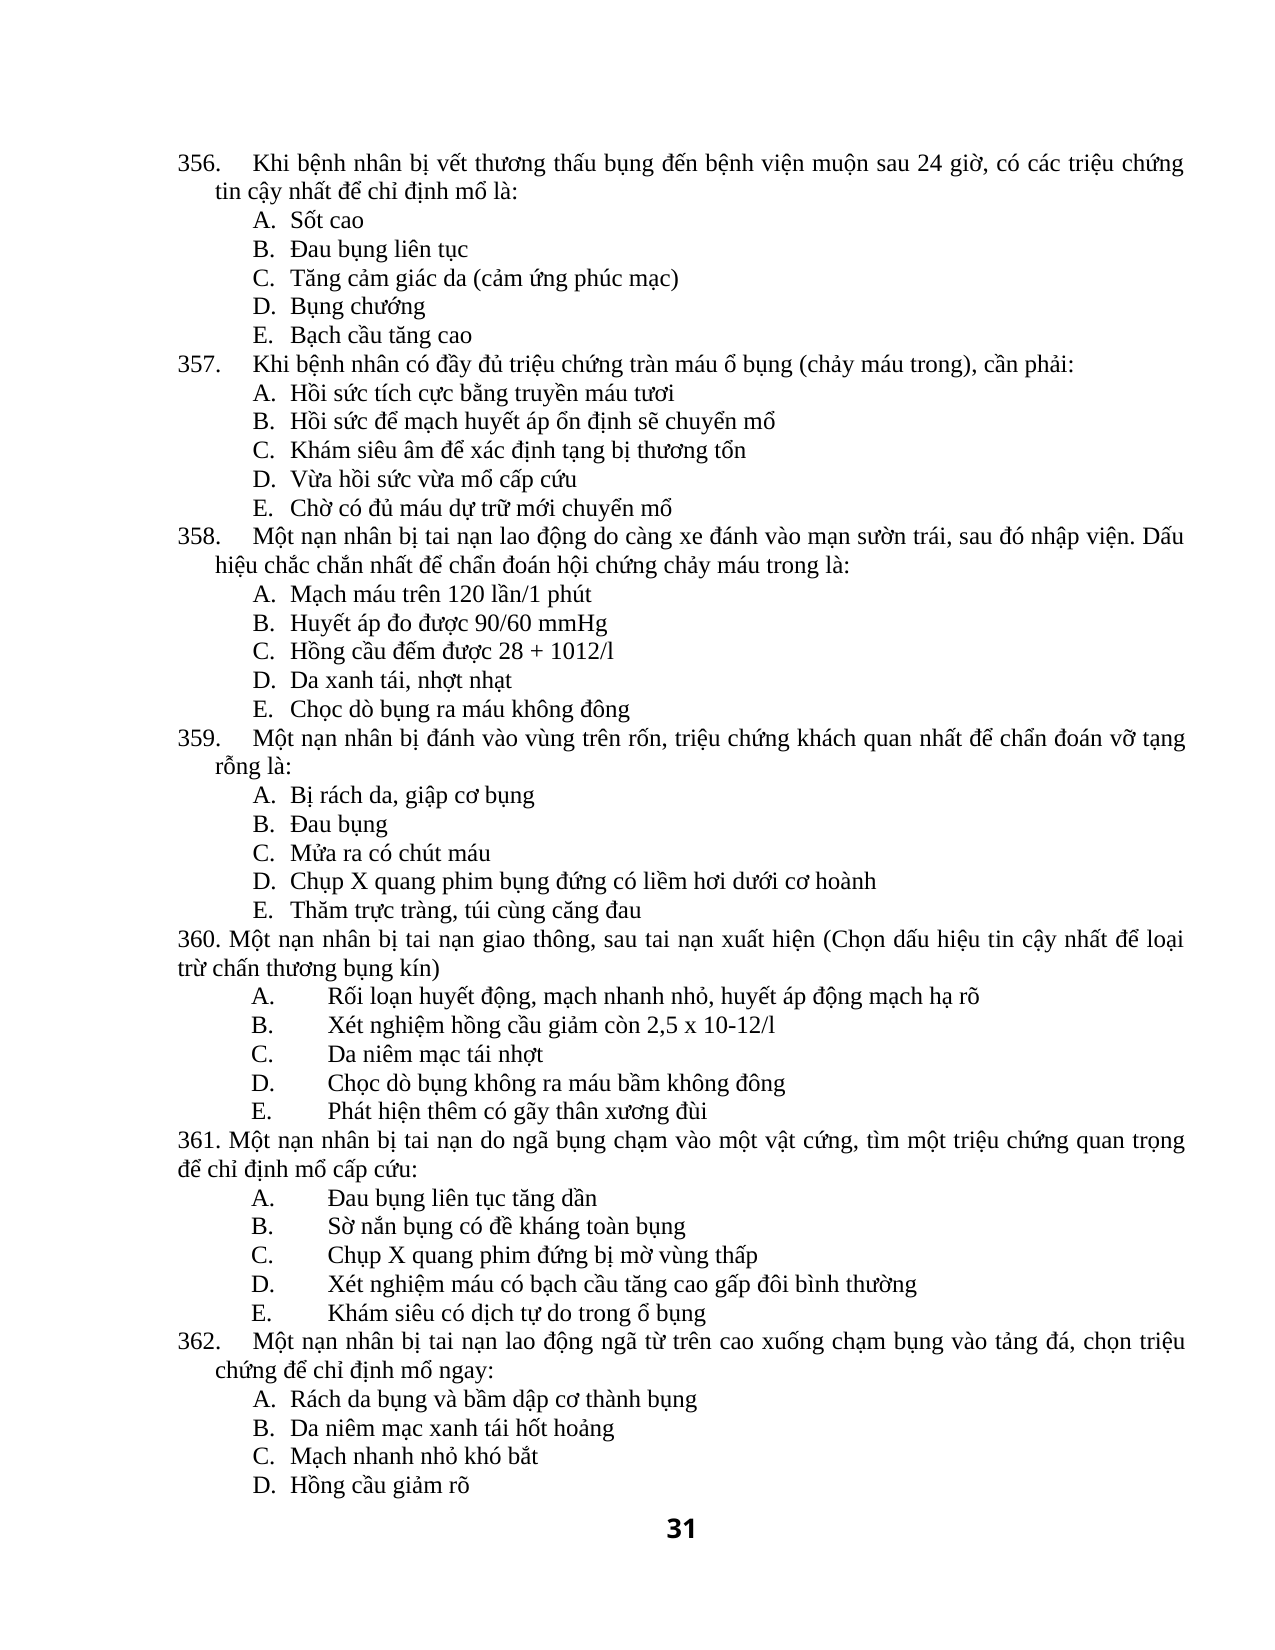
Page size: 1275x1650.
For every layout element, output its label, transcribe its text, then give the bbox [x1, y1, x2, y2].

list Một nạn nhân bị tai nạn lao động do càng xe đánh vào mạn sườn trái, sau đó nhập viện. Dấu hiệu chắc chắn nhất để chẩn đoán hội chứng chảy máu trong là: [177, 521, 1186, 579]
list Khám siêu có dịch tự do trong ổ bụng [218, 1298, 1186, 1326]
list Rối loạn huyết động, mạch nhanh nhỏ, huyết áp động mạch hạ rõ [218, 981, 1186, 1010]
list Hồi sức tích cực bằng truyền máu tươi [252, 378, 1186, 406]
list Bị rách da, giập cơ bụng [252, 780, 1186, 809]
list Rách da bụng và bầm dập cơ thành bụng [252, 1384, 1186, 1413]
list Chọc dò bụng ra máu không đông [252, 694, 1186, 723]
list Tăng cảm giác da (cảm ứng phúc mạc) [252, 263, 1186, 291]
list Thăm trực tràng, túi cùng căng đau [252, 895, 1186, 924]
list Chọc dò bụng không ra máu bầm không đông [218, 1068, 1186, 1096]
list Da niêm mạc xanh tái hốt hoảng [252, 1413, 1186, 1441]
list Mạch máu trên 120 lần/1 phút [252, 579, 1186, 608]
list Đau bụng [252, 809, 1186, 838]
list Một nạn nhân bị đánh vào vùng trên rốn, triệu chứng khách quan nhất để chẩn đoán vỡ tạng rỗng là: [177, 723, 1186, 780]
list Da xanh tái, nhợt nhạt [252, 665, 1186, 694]
list Khám siêu âm để xác định tạng bị thương tổn [252, 435, 1186, 464]
list Hồi sức để mạch huyết áp ổn định sẽ chuyển mổ [252, 406, 1186, 435]
list Khi bệnh nhân bị vết thương thấu bụng đến bệnh viện muộn sau 24 giờ, có các triệu chứng tin cậy nhất để chỉ định mổ là: [177, 148, 1186, 205]
text 360. Một nạn nhân bị tai nạn giao thông, sau tai nạn xuất hiện (Chọn dấu hiệu tin cậy nhất để loại trừ chấn thương bụng kín) [177, 924, 1186, 981]
list Huyết áp đo được 90/60 mmHg [252, 608, 1186, 636]
list Mạch nhanh nhỏ khó bắt [252, 1441, 1186, 1470]
list Chờ có đủ máu dự trữ mới chuyển mổ [252, 493, 1186, 521]
list Hồng cầu giảm rõ [252, 1470, 1186, 1499]
list Chụp X quang phim đứng bị mờ vùng thấp [218, 1240, 1186, 1269]
list Mửa ra có chút máu [252, 838, 1186, 866]
list Đau bụng liên tục [252, 234, 1186, 263]
list Chụp X quang phim bụng đứng có liềm hơi dưới cơ hoành [252, 866, 1186, 895]
list Một nạn nhân bị tai nạn lao động ngã từ trên cao xuống chạm bụng vào tảng đá, chọn triệu chứng để chỉ định mổ ngay: [177, 1326, 1186, 1384]
list Sốt cao [252, 205, 1186, 234]
text 361. Một nạn nhân bị tai nạn do ngã bụng chạm vào một vật cứng, tìm một triệu chứng quan trọng để chỉ định mổ cấp cứu: [177, 1125, 1186, 1183]
list Xét nghiệm máu có bạch cầu tăng cao gấp đôi bình thường [218, 1269, 1186, 1298]
list Sờ nắn bụng có đề kháng toàn bụng [218, 1211, 1186, 1240]
list Da niêm mạc tái nhợt [218, 1039, 1186, 1068]
list Xét nghiệm hồng cầu giảm còn 2,5 x 10-12/l [218, 1010, 1186, 1039]
list Bạch cầu tăng cao [252, 320, 1186, 349]
list Phát hiện thêm có gãy thân xương đùi [218, 1096, 1186, 1125]
list Đau bụng liên tục tăng dần [218, 1183, 1186, 1211]
list Vừa hồi sức vừa mổ cấp cứu [252, 464, 1186, 493]
list Hồng cầu đếm được 28 + 1012/l [252, 636, 1186, 665]
list Bụng chướng [252, 291, 1186, 320]
list Khi bệnh nhân có đầy đủ triệu chứng tràn máu ổ bụng (chảy máu trong), cần phải: [177, 349, 1186, 378]
